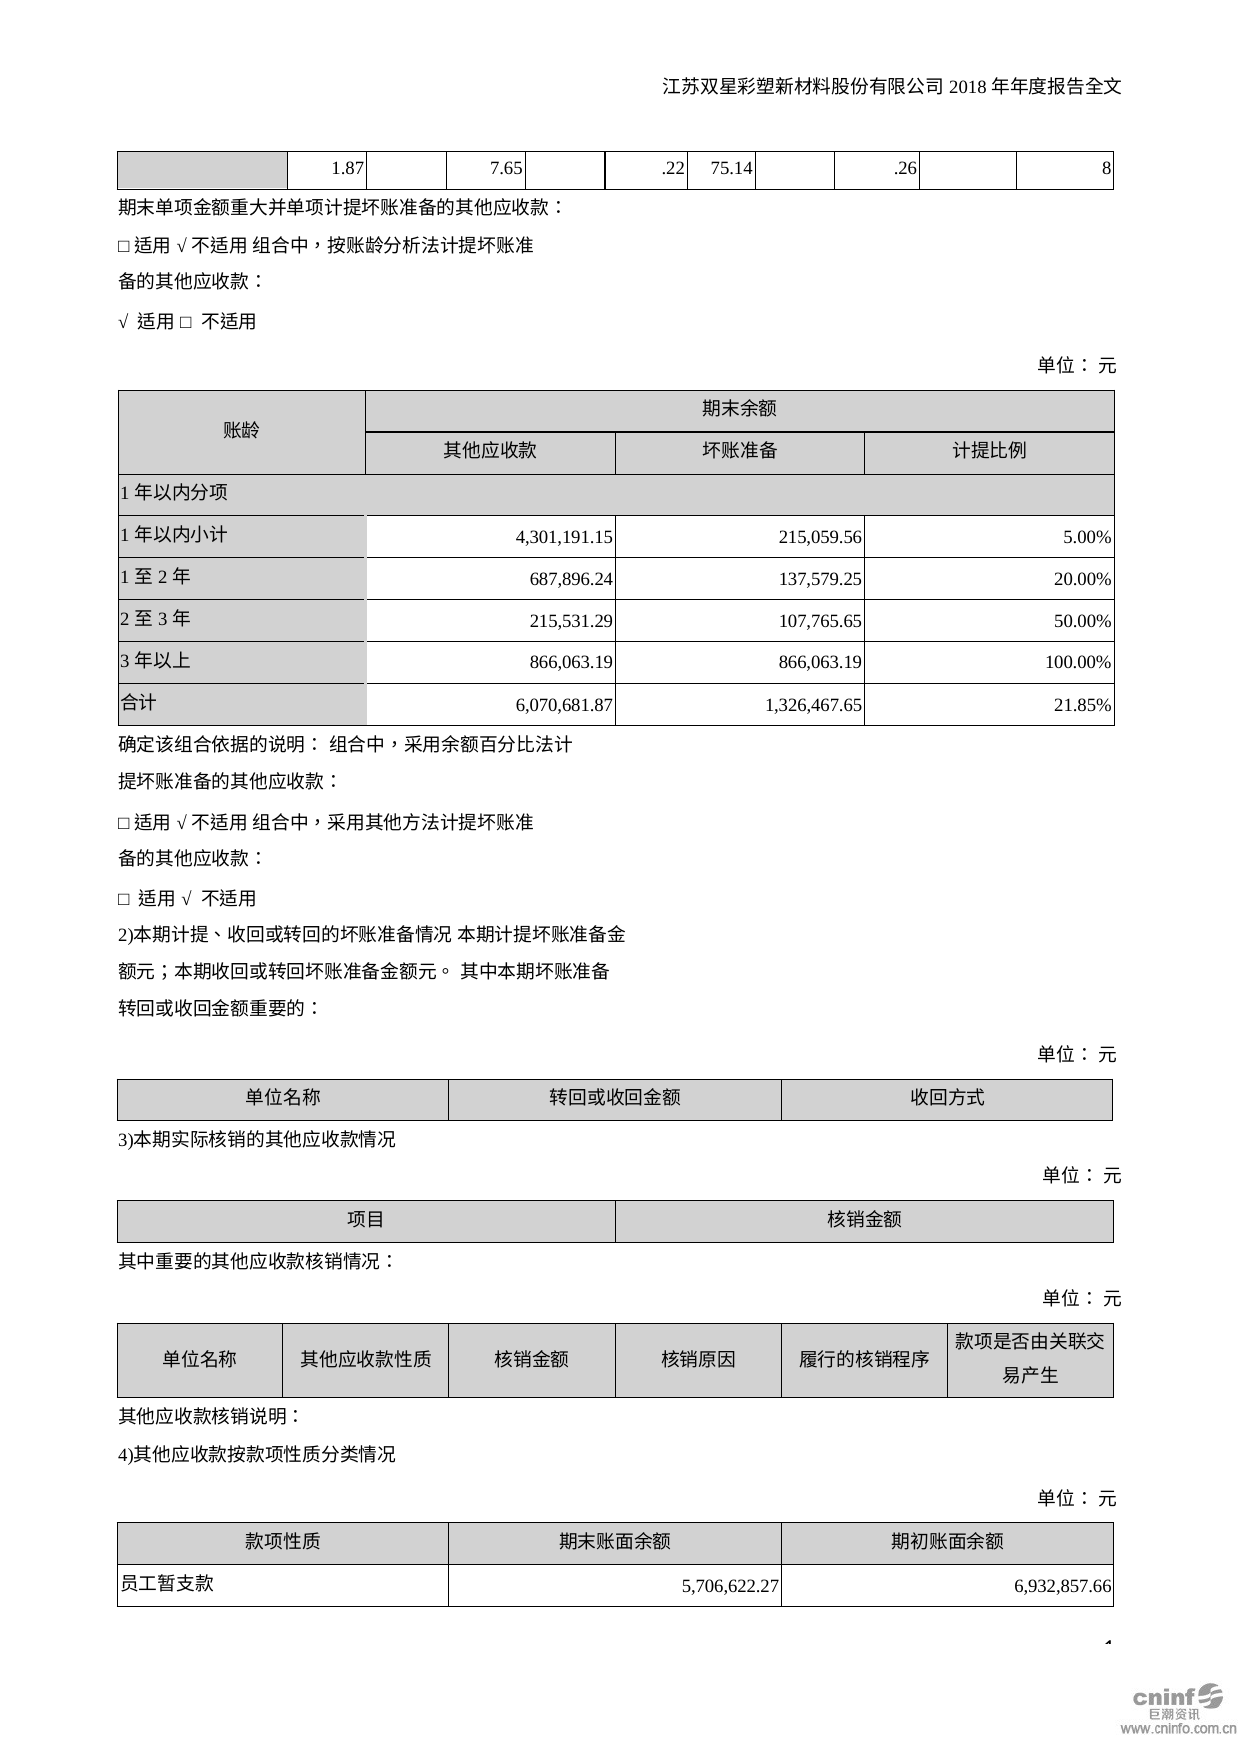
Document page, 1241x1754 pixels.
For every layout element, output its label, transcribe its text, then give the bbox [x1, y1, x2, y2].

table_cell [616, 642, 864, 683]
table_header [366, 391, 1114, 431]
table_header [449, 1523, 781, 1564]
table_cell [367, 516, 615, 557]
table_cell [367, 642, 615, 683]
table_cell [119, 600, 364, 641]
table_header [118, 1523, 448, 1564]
text 4)其他应收款按款项性质分类情况 [118, 1441, 398, 1466]
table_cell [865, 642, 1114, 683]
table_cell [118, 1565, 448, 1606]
text 单位： 元 [102, 1285, 1122, 1311]
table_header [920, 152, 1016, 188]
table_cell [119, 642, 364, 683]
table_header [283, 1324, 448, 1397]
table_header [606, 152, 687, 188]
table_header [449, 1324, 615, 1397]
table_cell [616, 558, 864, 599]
text 单位： 元 [1037, 1041, 1240, 1067]
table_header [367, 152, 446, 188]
picture [1115, 1680, 1240, 1737]
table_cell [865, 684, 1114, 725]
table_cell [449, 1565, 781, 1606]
text □ 适用 √ 不适用 组合中，采用其他方法计提坏账准备的其他应收款： [118, 809, 551, 871]
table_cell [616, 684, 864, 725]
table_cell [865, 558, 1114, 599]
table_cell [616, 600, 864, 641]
text 单位： 元 [1037, 352, 1240, 378]
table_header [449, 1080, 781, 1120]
text 期末单项金额重大并单项计提坏账准备的其他应收款： [118, 194, 570, 220]
text 2)本期计提、收回或转回的坏账准备情况 本期计提坏账准备金额元；本期收回或转回坏账准备金额元。 其中本期坏账准备转回或收回金额重要的： [118, 921, 626, 1021]
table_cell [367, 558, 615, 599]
text □ 适用 √ 不适用 [118, 885, 570, 911]
text 单位： 元 [1037, 1485, 1240, 1510]
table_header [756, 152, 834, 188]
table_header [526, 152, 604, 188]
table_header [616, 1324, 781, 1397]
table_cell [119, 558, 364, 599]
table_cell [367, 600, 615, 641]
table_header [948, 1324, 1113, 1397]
text 其中重要的其他应收款核销情况： [118, 1248, 1240, 1273]
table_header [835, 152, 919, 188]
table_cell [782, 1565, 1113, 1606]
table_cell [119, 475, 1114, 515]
text 其他应收款核销说明： [118, 1403, 398, 1429]
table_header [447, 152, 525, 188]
text □ 适用 √ 不适用 组合中，按账龄分析法计提坏账准备的其他应收款： [118, 232, 551, 293]
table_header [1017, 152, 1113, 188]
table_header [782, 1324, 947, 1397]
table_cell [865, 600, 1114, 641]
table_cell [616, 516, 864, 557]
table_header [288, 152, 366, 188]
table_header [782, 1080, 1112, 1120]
text 3)本期实际核销的其他应收款情况 [118, 1126, 1240, 1152]
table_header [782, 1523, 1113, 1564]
text 单位： 元 [102, 1163, 1122, 1188]
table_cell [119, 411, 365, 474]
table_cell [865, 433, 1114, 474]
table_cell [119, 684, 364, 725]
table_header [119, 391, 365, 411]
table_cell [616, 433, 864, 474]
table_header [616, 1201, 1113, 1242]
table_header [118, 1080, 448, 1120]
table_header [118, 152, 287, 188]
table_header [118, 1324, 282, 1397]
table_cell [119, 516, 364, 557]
text √ 适用 □ 不适用 [118, 308, 570, 334]
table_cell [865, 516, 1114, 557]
text 确定该组合依据的说明： 组合中，采用余额百分比法计提坏账准备的其他应收款： [118, 731, 588, 794]
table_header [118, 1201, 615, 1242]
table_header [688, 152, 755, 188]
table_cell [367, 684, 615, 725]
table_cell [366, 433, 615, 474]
